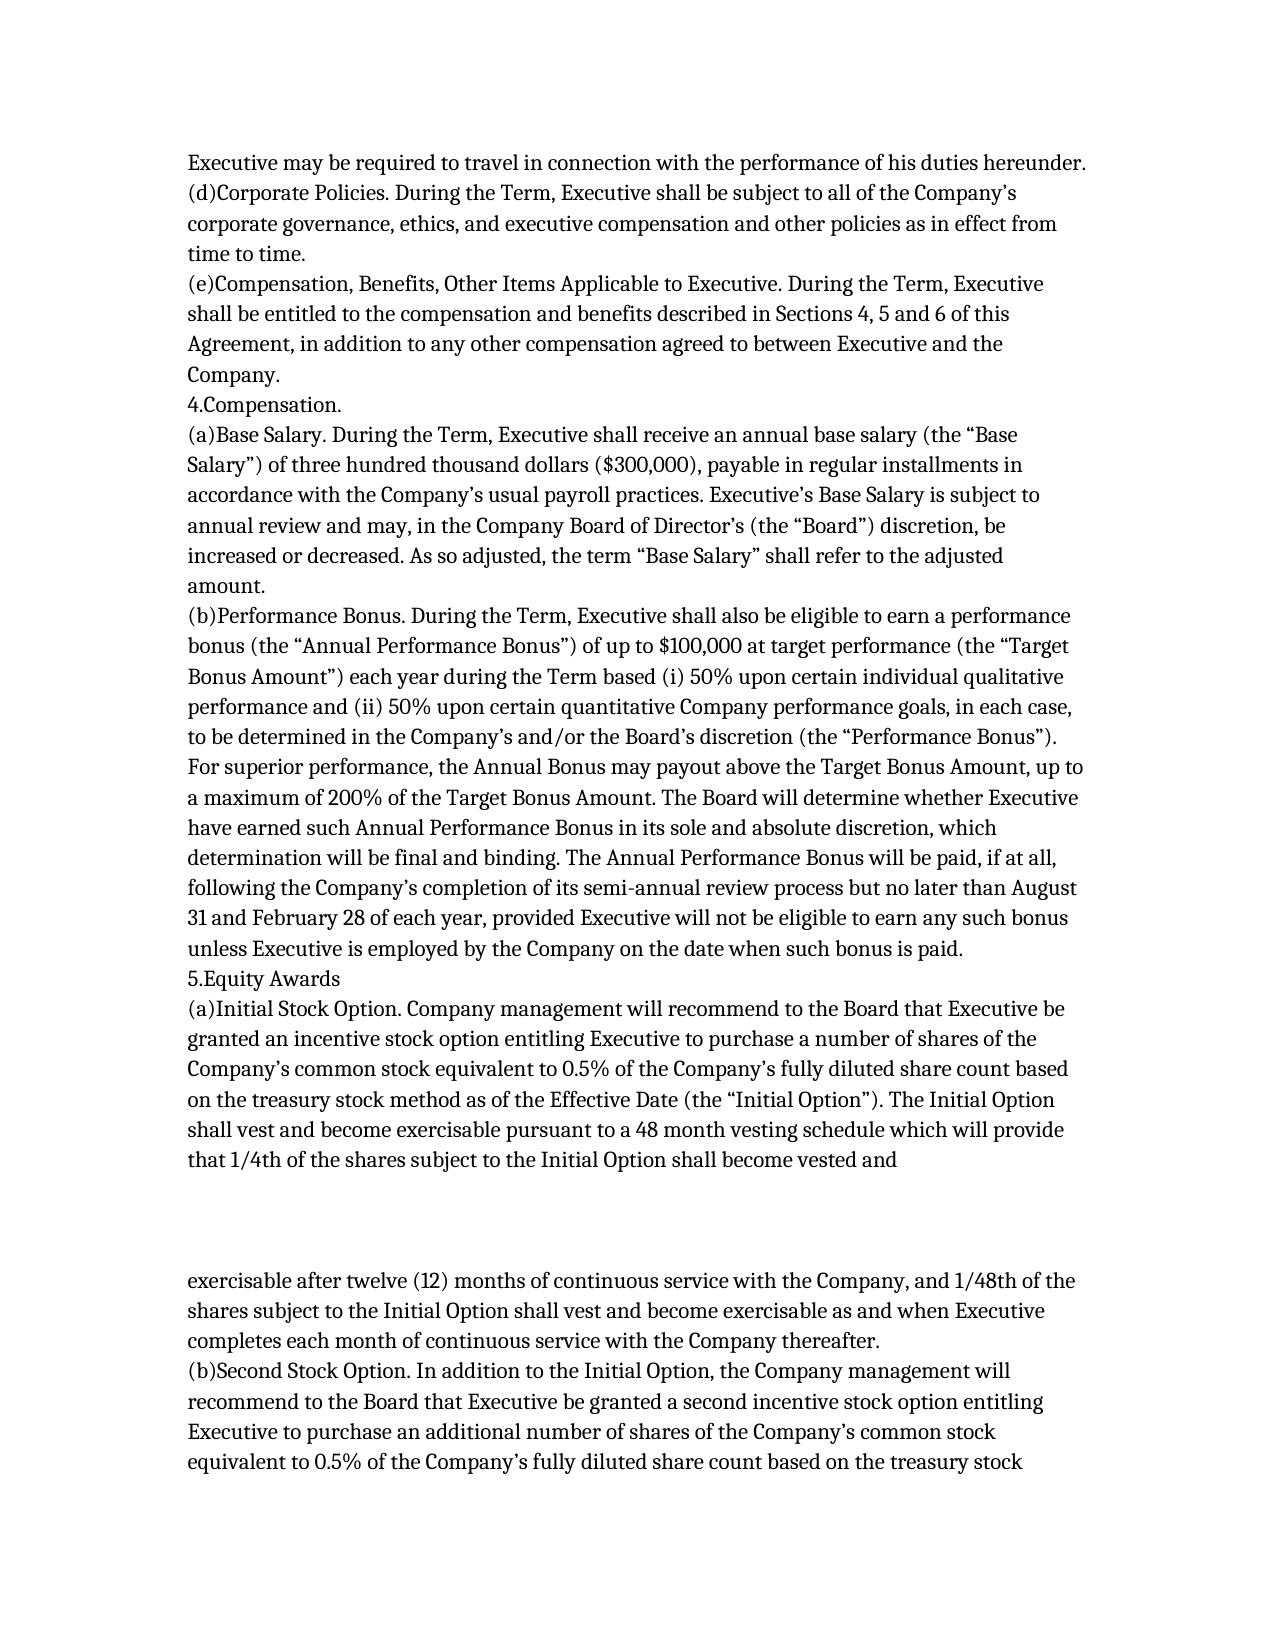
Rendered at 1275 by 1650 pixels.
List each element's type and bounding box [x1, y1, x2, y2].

text [187, 150, 1087, 1475]
